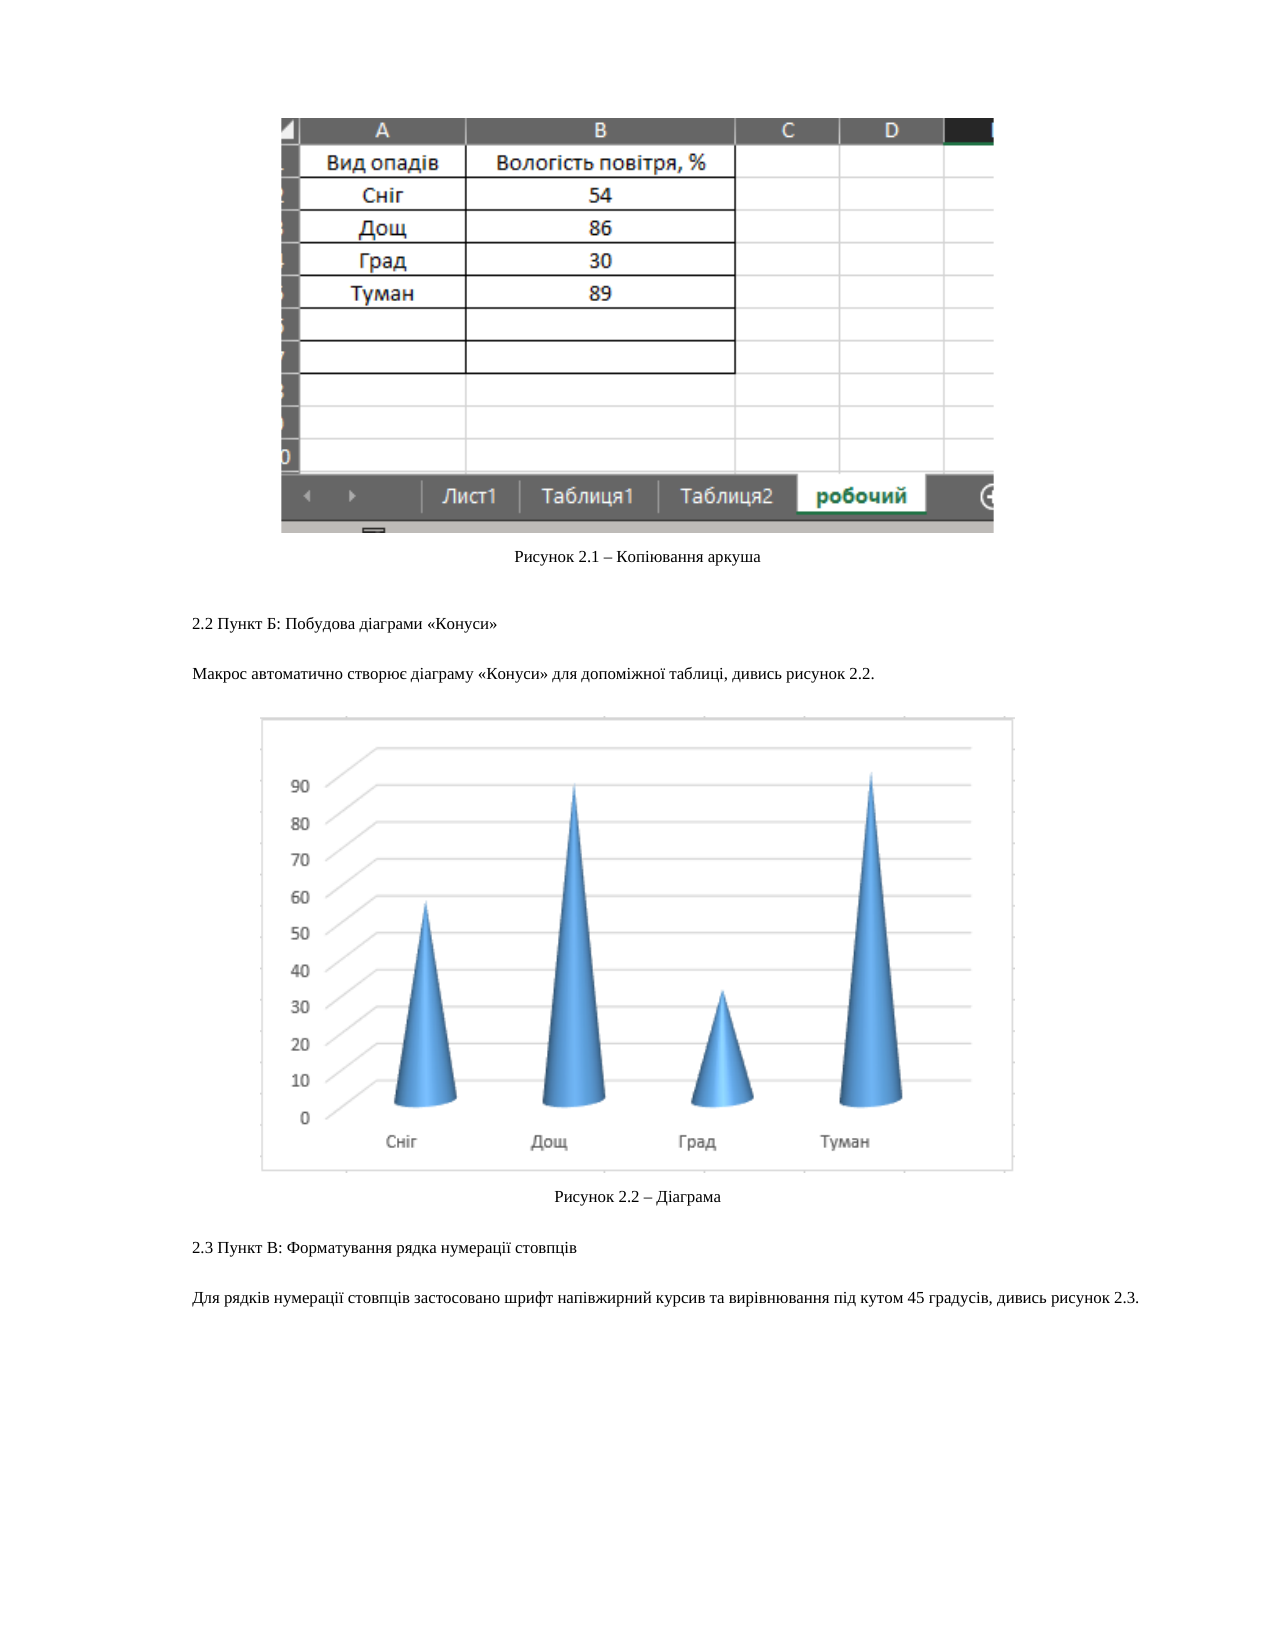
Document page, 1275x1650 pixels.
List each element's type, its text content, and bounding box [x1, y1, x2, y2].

text Рисунок 2.1 – Копіювання аркуша [118, 532, 1157, 566]
text 2.2 Пункт Б: Побудова діаграми «Конуси» [118, 599, 1157, 633]
text Макрос автоматично створює діаграму «Конуси» для допоміжної таблиці, дивись рисунок 2.2. [118, 649, 1157, 683]
text Для рядків нумерації стовпців застосовано шрифт напівжирний курсив та вирівнювання під кутом 45 градусів, дивись рисунок 2.3. [118, 1274, 1157, 1307]
picture [281, 118, 994, 533]
text 2.3 Пункт В: Форматування рядка нумерації стовпців [118, 1223, 1157, 1257]
text Рисунок 2.2 – Діаграма [118, 1173, 1157, 1207]
picture [260, 716, 1015, 1173]
